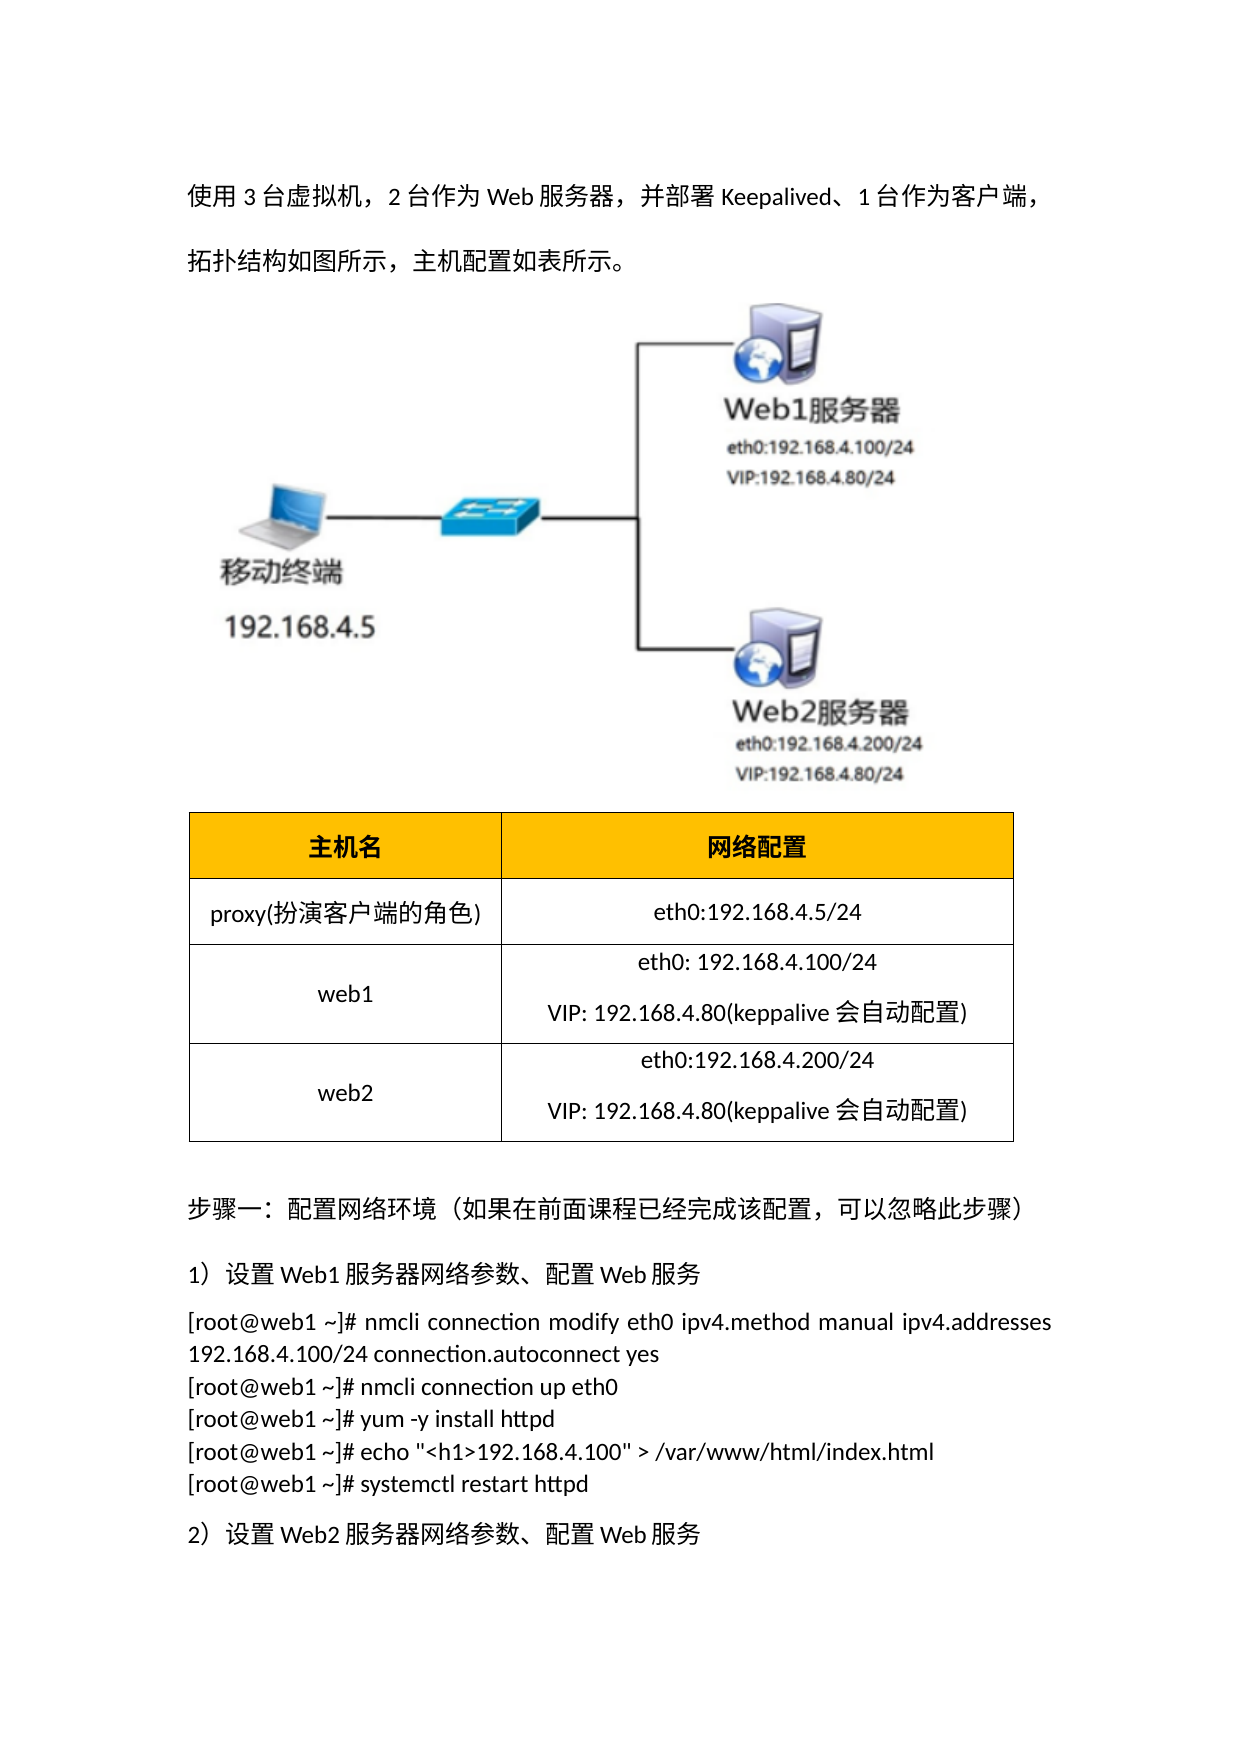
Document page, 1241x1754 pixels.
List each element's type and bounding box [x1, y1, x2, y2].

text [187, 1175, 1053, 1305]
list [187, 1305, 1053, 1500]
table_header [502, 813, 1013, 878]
picture [187, 292, 952, 797]
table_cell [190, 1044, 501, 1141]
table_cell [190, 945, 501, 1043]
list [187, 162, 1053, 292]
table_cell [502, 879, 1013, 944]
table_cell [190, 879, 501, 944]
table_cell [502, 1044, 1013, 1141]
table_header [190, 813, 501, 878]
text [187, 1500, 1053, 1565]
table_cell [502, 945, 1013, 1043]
